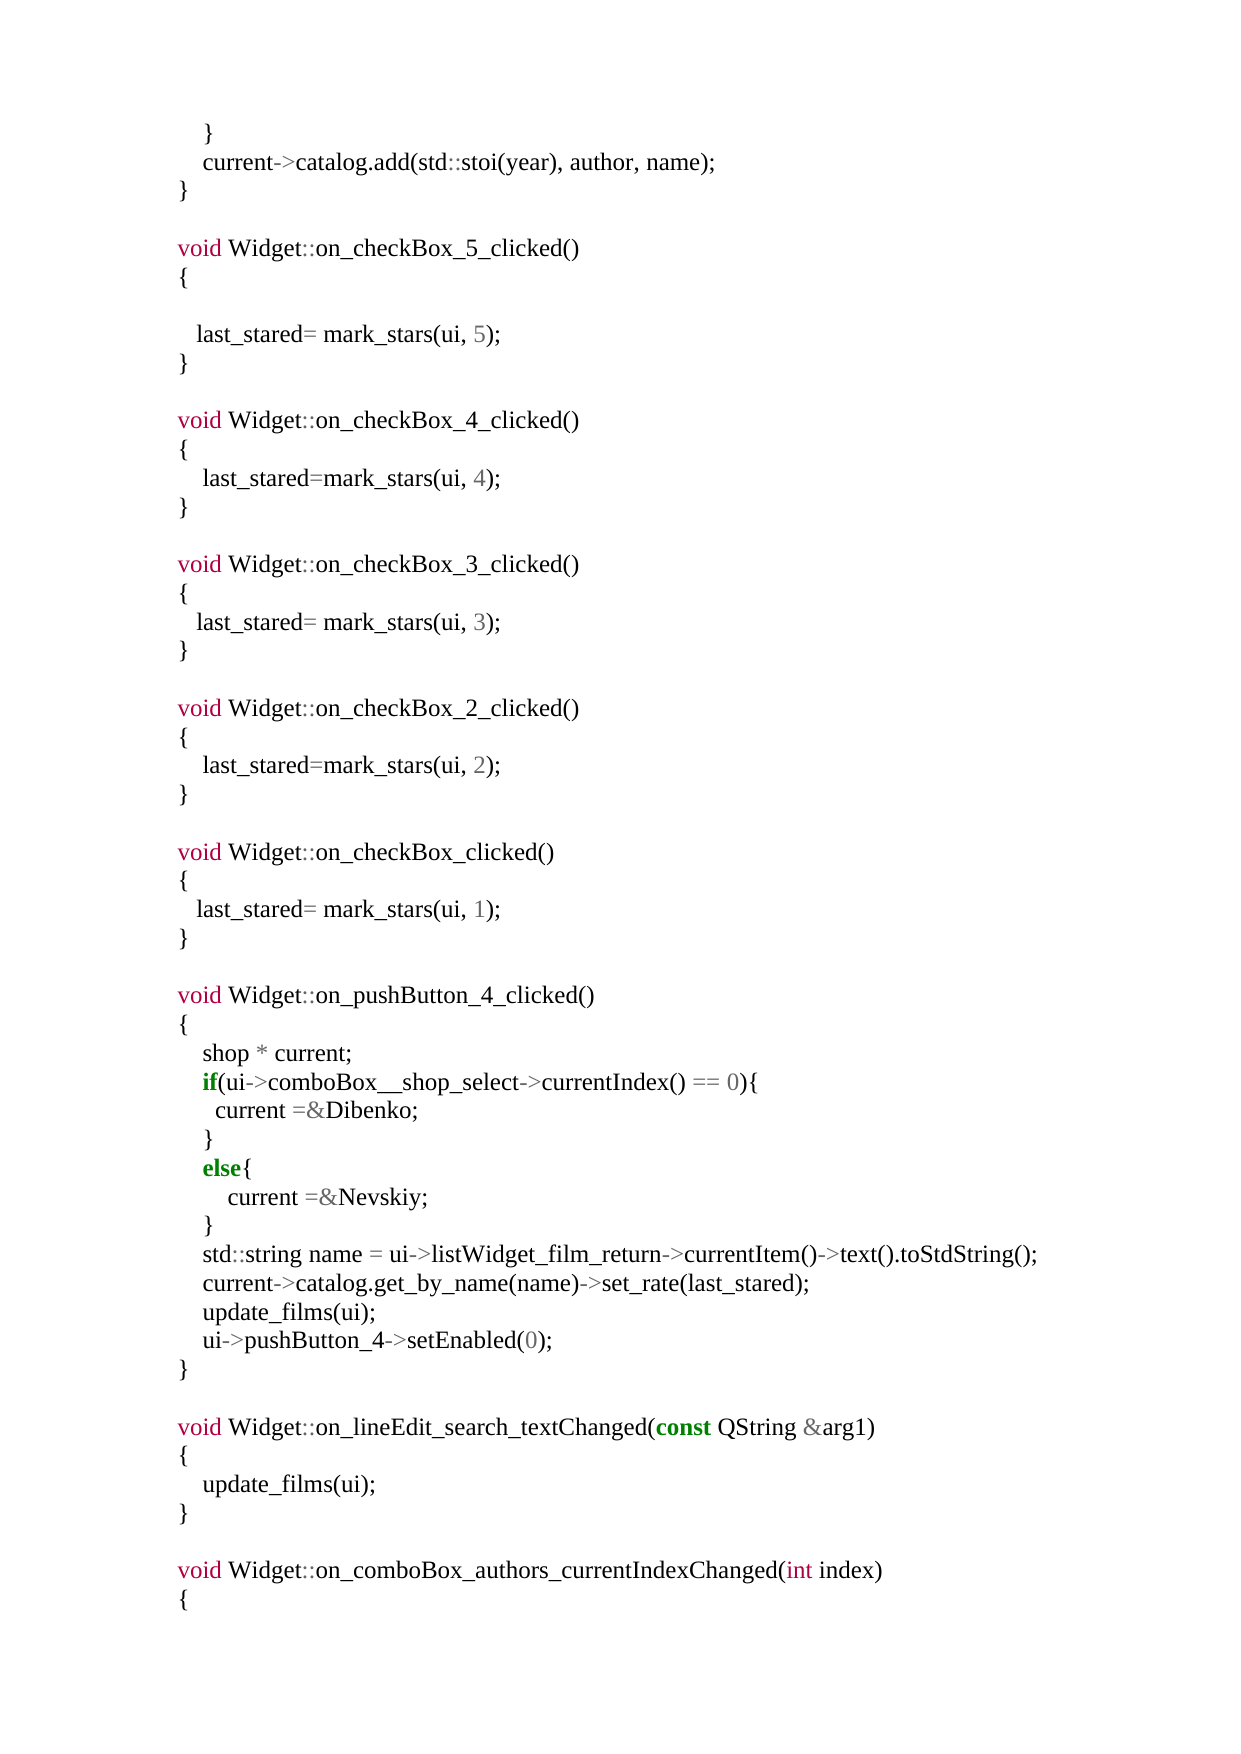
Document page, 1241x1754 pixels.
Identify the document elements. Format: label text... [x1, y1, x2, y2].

text } [177, 636, 1152, 664]
text { [177, 1009, 1152, 1038]
text current->catalog.add(std::stoi(year), author, name); [177, 147, 1152, 176]
text { [177, 578, 1152, 607]
text } [177, 1498, 1152, 1527]
text last_stared=mark_stars(ui, 4); [177, 463, 1152, 492]
text } [177, 1124, 1152, 1153]
text void Widget::on_checkBox_clicked() [177, 837, 1152, 866]
text } [177, 1354, 1152, 1383]
text } [177, 779, 1152, 808]
text { [177, 722, 1152, 751]
text void Widget::on_comboBox_authors_currentIndexChanged(int index) [177, 1556, 1152, 1584]
text } [177, 118, 1152, 147]
text void Widget::on_checkBox_4_clicked() [177, 406, 1152, 434]
text void Widget::on_pushButton_4_clicked() [177, 981, 1152, 1009]
text } [177, 1211, 1152, 1239]
text } [177, 348, 1152, 377]
text last_stared=mark_stars(ui, 2); [177, 751, 1152, 779]
text if(ui->comboBox__shop_select->currentIndex() == 0){ [177, 1067, 1152, 1096]
text last_stared= mark_stars(ui, 3); [177, 607, 1152, 636]
text void Widget::on_lineEdit_search_textChanged(const QString &arg1) [177, 1412, 1152, 1441]
text else{ [177, 1153, 1152, 1182]
text } [177, 176, 1152, 204]
text void Widget::on_checkBox_3_clicked() [177, 549, 1152, 578]
text update_films(ui); [177, 1297, 1152, 1326]
text current =&Nevskiy; [177, 1182, 1152, 1211]
text { [177, 1441, 1152, 1469]
text } [177, 923, 1152, 952]
text update_films(ui); [177, 1469, 1152, 1498]
text shop * current; [177, 1038, 1152, 1067]
text { [177, 434, 1152, 463]
text last_stared= mark_stars(ui, 1); [177, 894, 1152, 923]
text void Widget::on_checkBox_2_clicked() [177, 693, 1152, 722]
text { [177, 1584, 1152, 1613]
text current =&Dibenko; [177, 1096, 1152, 1124]
text std::string name = ui->listWidget_film_return->currentItem()->text().toStdString(); [177, 1239, 1152, 1268]
text ui->pushButton_4->setEnabled(0); [177, 1326, 1152, 1354]
text } [177, 492, 1152, 521]
text { [177, 866, 1152, 894]
text last_stared= mark_stars(ui, 5); [177, 319, 1152, 348]
text { [177, 262, 1152, 291]
text current->catalog.get_by_name(name)->set_rate(last_stared); [177, 1268, 1152, 1297]
text void Widget::on_checkBox_5_clicked() [177, 233, 1152, 262]
